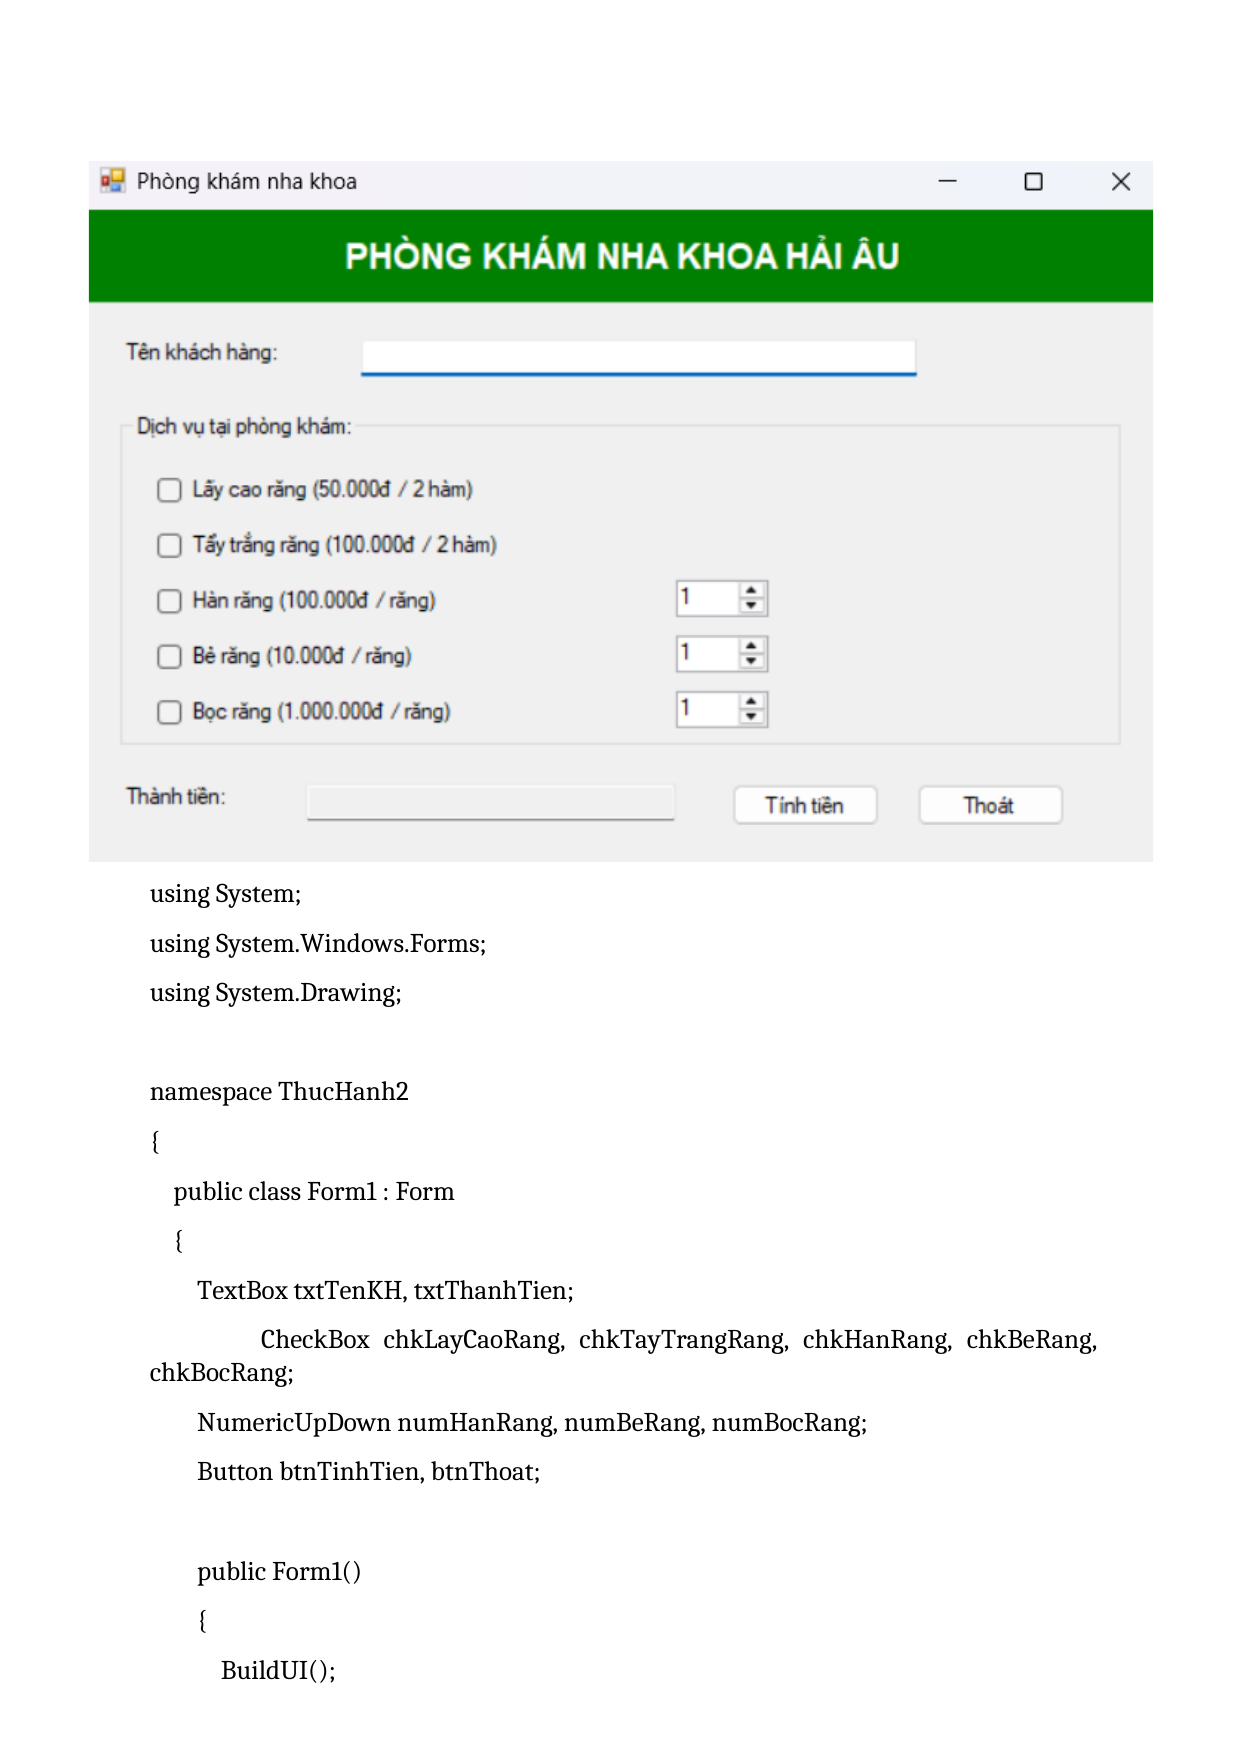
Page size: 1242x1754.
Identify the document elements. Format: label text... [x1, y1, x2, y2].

text using System.Drawing; [149, 977, 1098, 1008]
text CheckBox chkLayCaoRang, chkTayTrangRang, chkHanRang, chkBeRang, chkBocRang; [149, 1324, 1098, 1388]
text TextBox txtTenKH, txtThanhTien; [149, 1275, 1098, 1306]
text BuildUI(); [149, 1655, 1098, 1686]
text { [149, 1225, 1098, 1256]
text NumericUpDown numHanRang, numBeRang, numBocRang; [149, 1407, 1098, 1438]
text namespace ThucHanh2 [149, 1076, 1098, 1108]
text public Form1() [149, 1556, 1098, 1587]
text { [149, 1126, 1098, 1157]
text public class Form1 : Form [149, 1176, 1098, 1207]
picture [88, 161, 1154, 862]
text Button btnTinhTien, btnThoat; [149, 1456, 1098, 1488]
text using System.Windows.Forms; [149, 928, 1098, 959]
text { [149, 1605, 1098, 1636]
text using System; [149, 878, 1098, 909]
